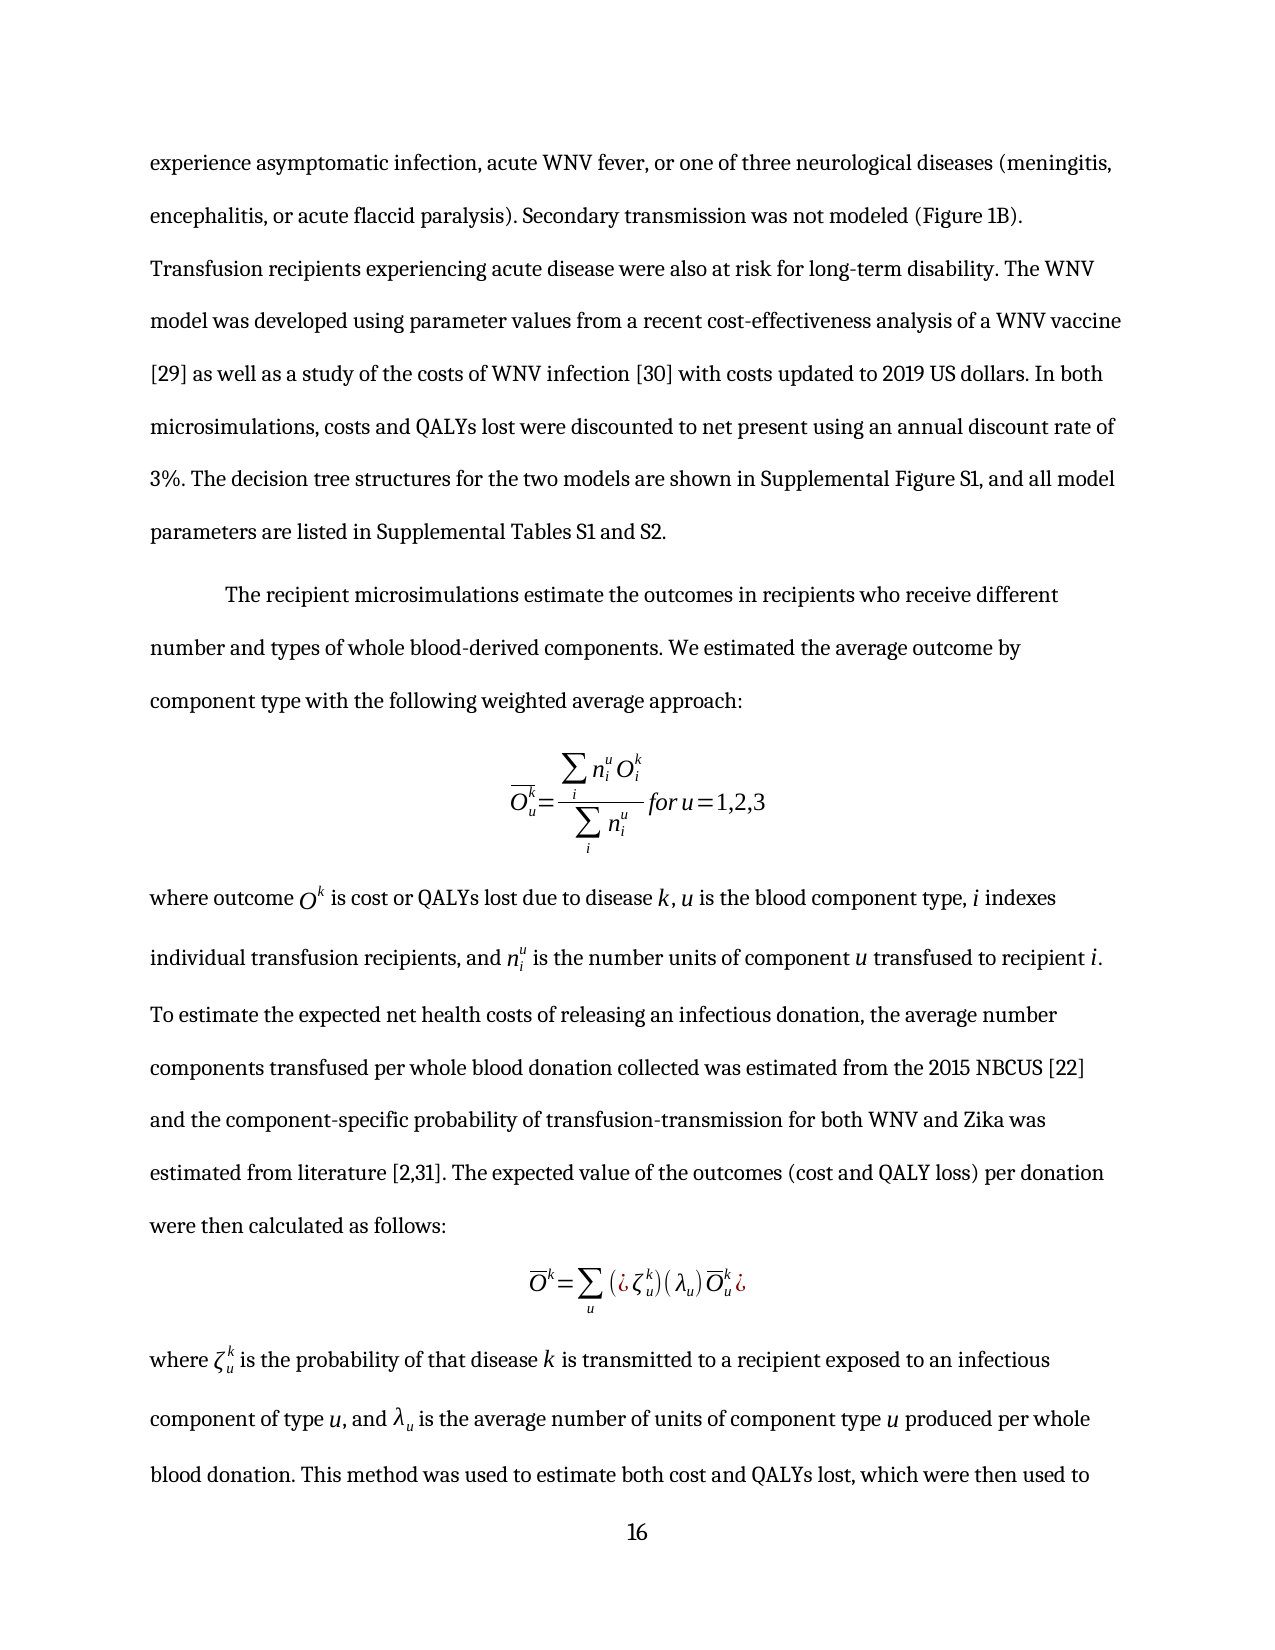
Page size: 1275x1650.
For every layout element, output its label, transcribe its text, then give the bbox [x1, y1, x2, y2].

text The recipient microsimulations estimate the outcomes in recipients who receive different number and types of whole blood-derived components. We estimated the average outcome by component type with the following weighted average approach: [150, 582, 1125, 714]
text where outcome is cost or QALYs lost due to disease , is the blood component type, indexes individual transfusion recipients, and is the number units of component transfused to recipient . To estimate the expected net health costs of releasing an infectious donation, the average number components transfused per whole blood donation collected was estimated from the 2015 NBCUS [22] and the component-specific probability of transfusion-transmission for both WNV and Zika was estimated from literature [2,31]. The expected value of the outcomes (cost and QALY loss) per donation were then calculated as follows: [150, 883, 1125, 1239]
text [150, 1342, 1125, 1488]
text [150, 150, 1125, 545]
